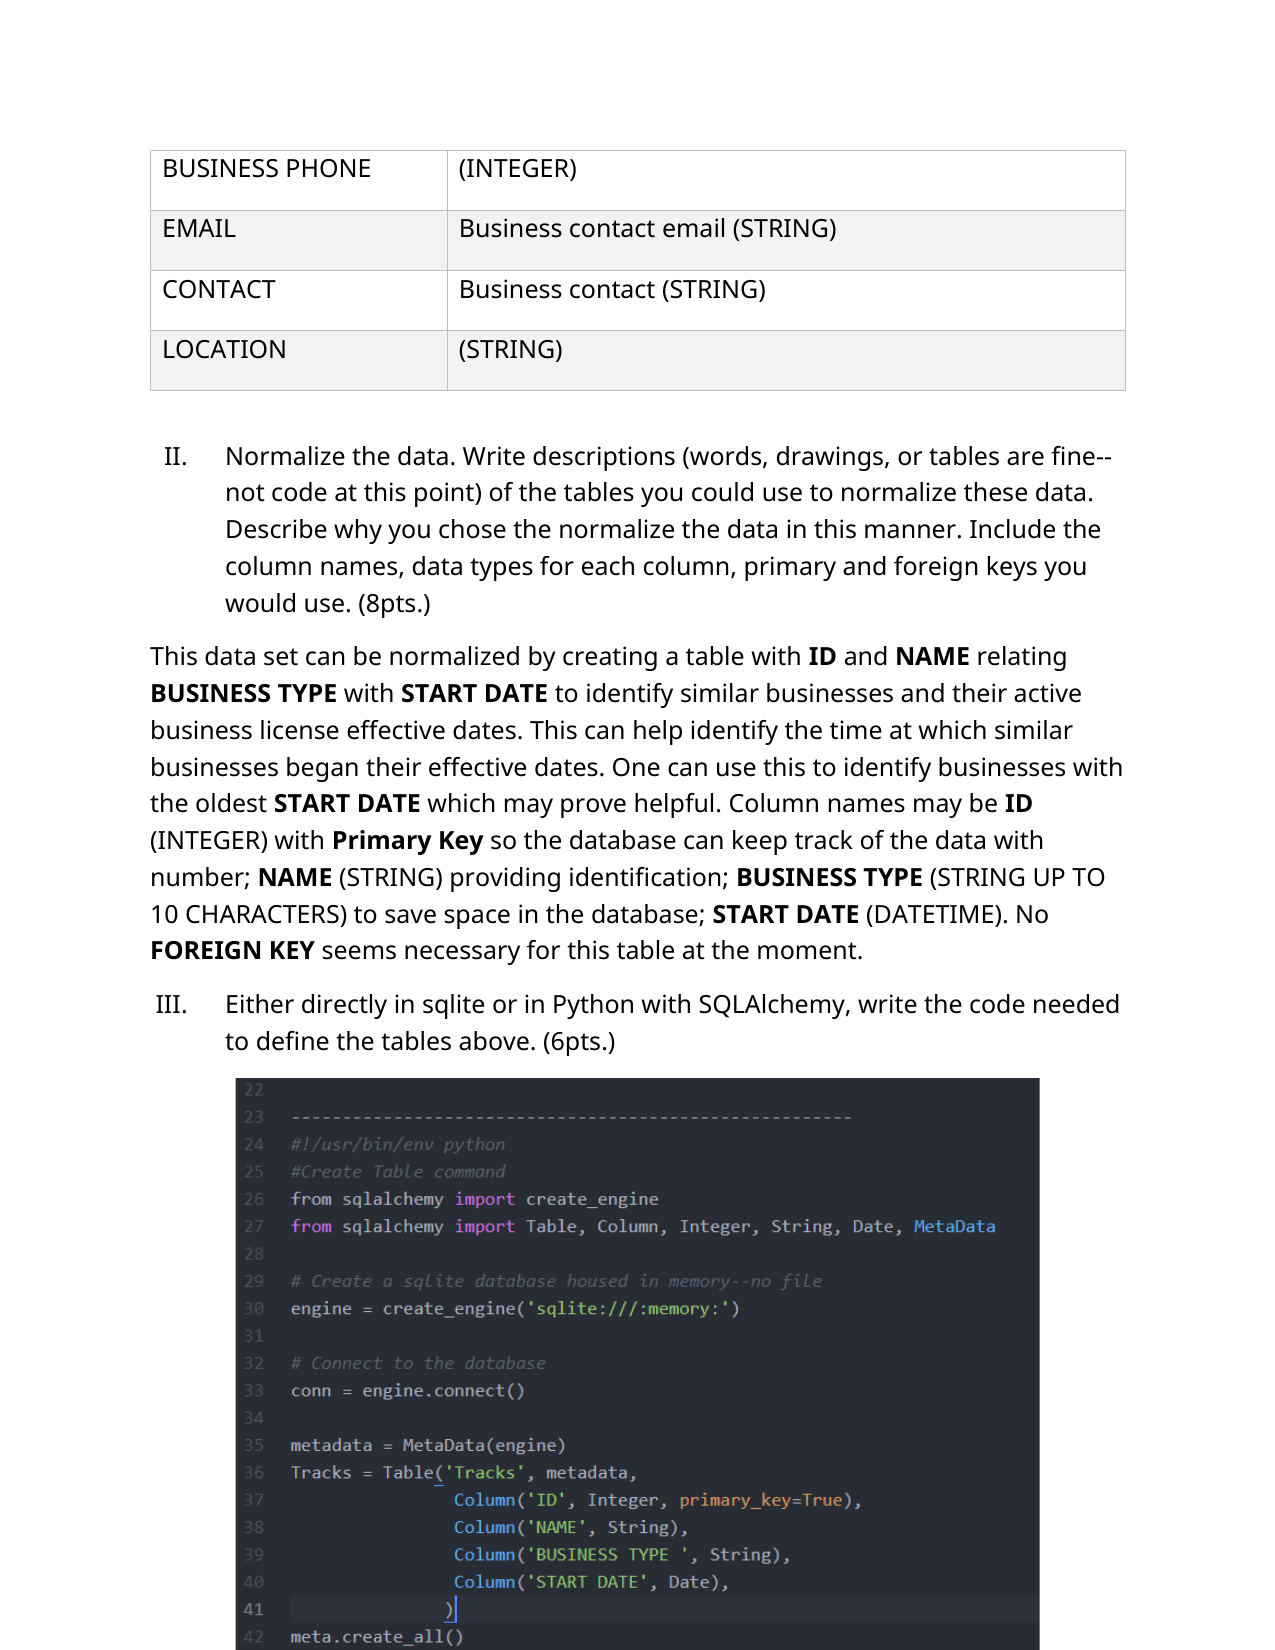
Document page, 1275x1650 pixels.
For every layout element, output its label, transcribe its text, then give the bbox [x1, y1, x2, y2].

table_cell LOCATION [151, 331, 447, 390]
table_cell EMAIL [151, 211, 447, 270]
list Normalize the data. Write descriptions (words, drawings, or tables are fine--not code at this point) of the tables you could use to normalize these data. Describe why you chose the normalize the data in this manner. Include the column names, data types for each column, primary and foreign keys you would use. (8pts.) [187, 438, 1125, 619]
picture [235, 1078, 1040, 1650]
table_cell BUSINESS PHONE [151, 151, 447, 210]
text This data set can be normalized by creating a table with ID and NAME relating BUSINESS TYPE with START DATE to identify similar businesses and their active business license effective dates. This can help identify the time at which similar businesses began their effective dates. One can use this to identify businesses with the oldest START DATE which may prove helpful. Column names may be ID (INTEGER) with Primary Key so the database can keep track of the data with number; NAME (STRING) providing identification; BUSINESS TYPE (STRING UP TO 10 CHARACTERS) to save space in the database; START DATE (DATETIME). No FOREIGN KEY seems necessary for this table at the moment. [150, 639, 1125, 967]
table_cell CONTACT [151, 271, 447, 330]
table_cell (STRING) [448, 331, 1125, 390]
list Either directly in sqlite or in Python with SQLAlchemy, write the code needed to define the tables above. (6pts.) [187, 986, 1125, 1057]
table_cell Business contact email (STRING) [448, 211, 1125, 270]
table_cell Business contact (STRING) [448, 271, 1125, 330]
table_cell (INTEGER) [448, 151, 1125, 210]
